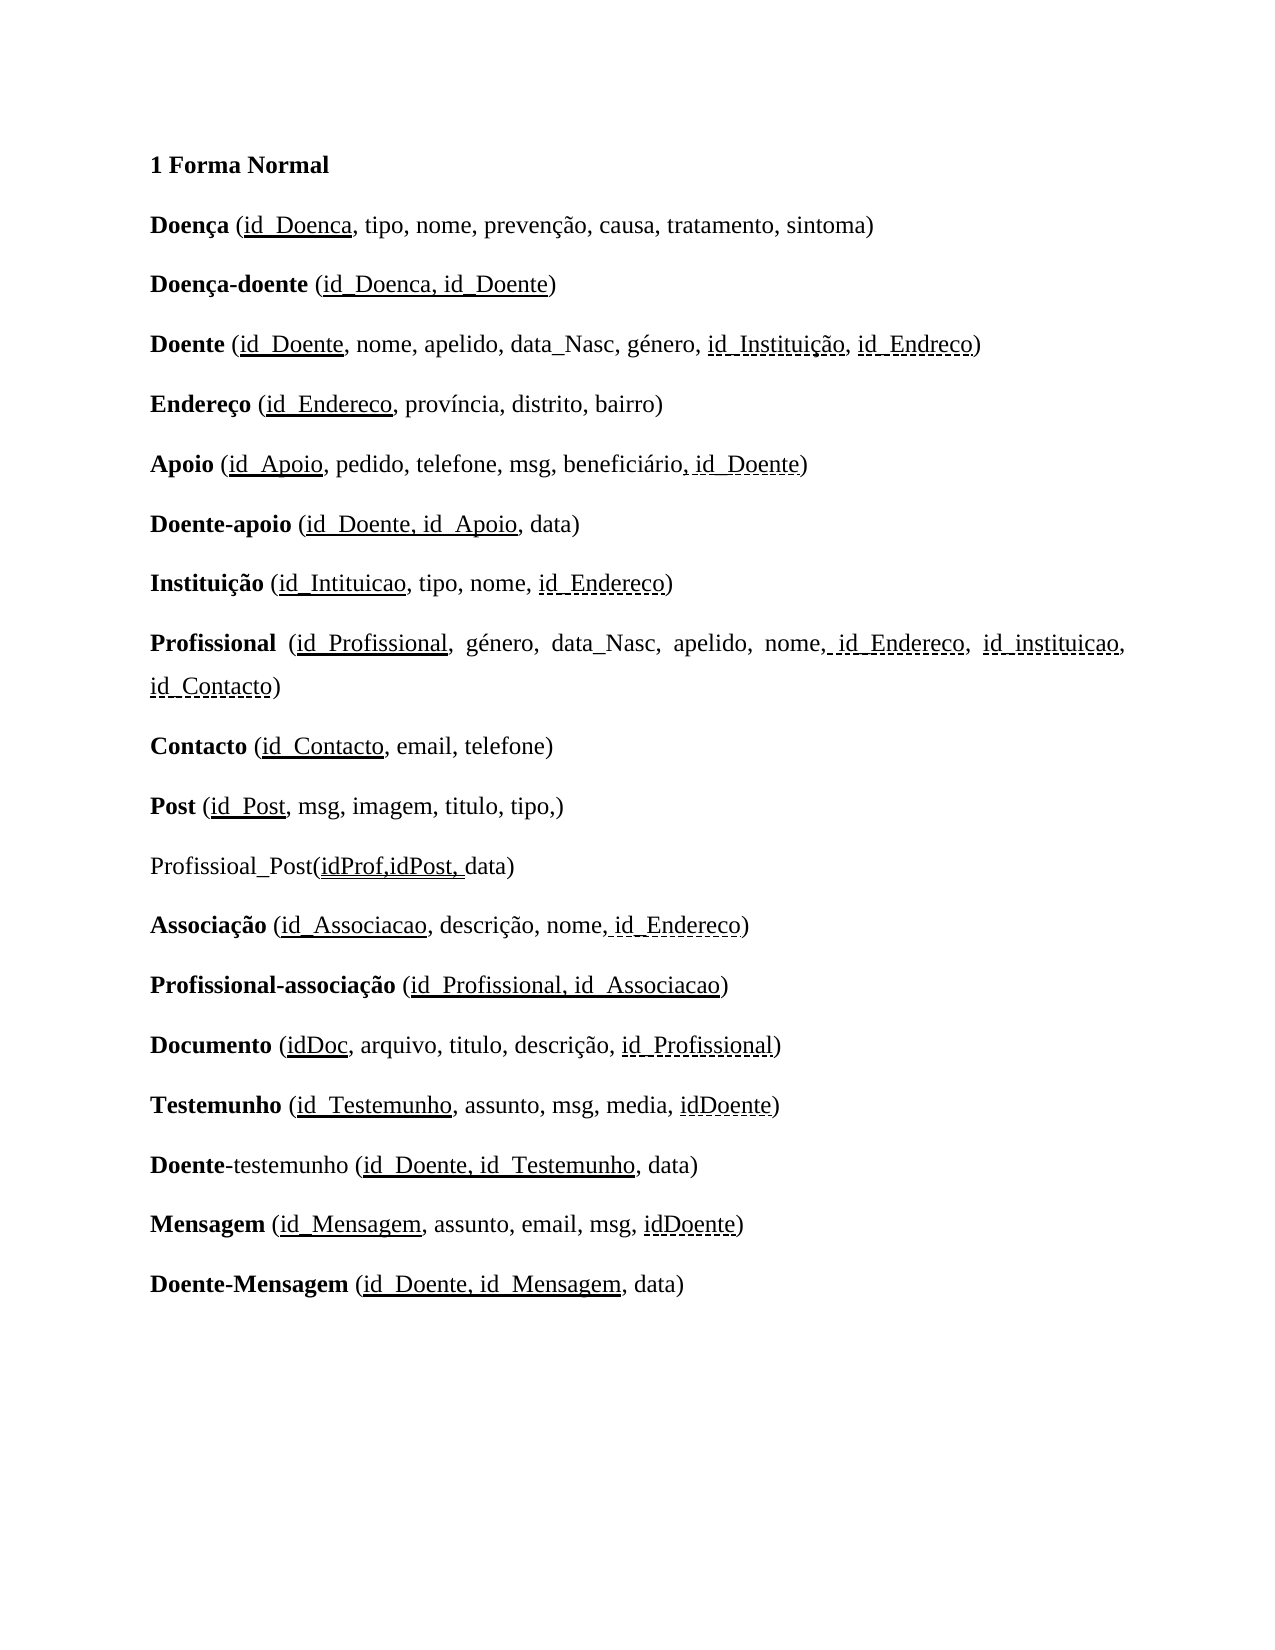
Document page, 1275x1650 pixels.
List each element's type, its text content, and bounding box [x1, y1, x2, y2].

text Apoio (id_Apoio, pedido, telefone, msg, beneficiário, id_Doente) [150, 449, 1125, 478]
text Doente-apoio (id_Doente, id_Apoio, data) [150, 509, 1125, 537]
text Doença-doente (id_Doenca, id_Doente) [150, 269, 1125, 298]
text Endereço (id_Endereco, província, distrito, bairro) [150, 389, 1125, 418]
text Mensagem (id_Mensagem, assunto, email, msg, idDoente) [150, 1209, 1125, 1238]
text Doente (id_Doente, nome, apelido, data_Nasc, género, id_Instituição, id_Endreco) [150, 329, 1125, 358]
text Doente-Mensagem (id_Doente, id_Mensagem, data) [150, 1269, 1125, 1298]
text Contacto (id_Contacto, email, telefone) [150, 731, 1125, 760]
text 1 Forma Normal [150, 150, 1125, 179]
text Post (id_Post, msg, imagem, titulo, tipo,) [150, 791, 1125, 820]
text Documento (idDoc, arquivo, titulo, descrição, id_Profissional) [150, 1030, 1125, 1059]
text Instituição (id_Intituicao, tipo, nome, id_Endereco) [150, 568, 1125, 597]
text Doença (id_Doenca, tipo, nome, prevenção, causa, tratamento, sintoma) [150, 210, 1125, 238]
text Profissional-associação (id_Profissional, id_Associacao) [150, 970, 1125, 999]
text Testemunho (id_Testemunho, assunto, msg, media, idDoente) [150, 1090, 1125, 1119]
text Associação (id_Associacao, descrição, nome, id_Endereco) [150, 911, 1125, 939]
text Profissional (id_Profissional, género, data_Nasc, apelido, nome, id_Endereco, id_instituicao, id_Contacto) [150, 628, 1125, 700]
text Profissioal_Post(idProf,idPost, data) [150, 851, 1125, 879]
text Doente-testemunho (id_Doente, id_Testemunho, data) [150, 1150, 1125, 1178]
